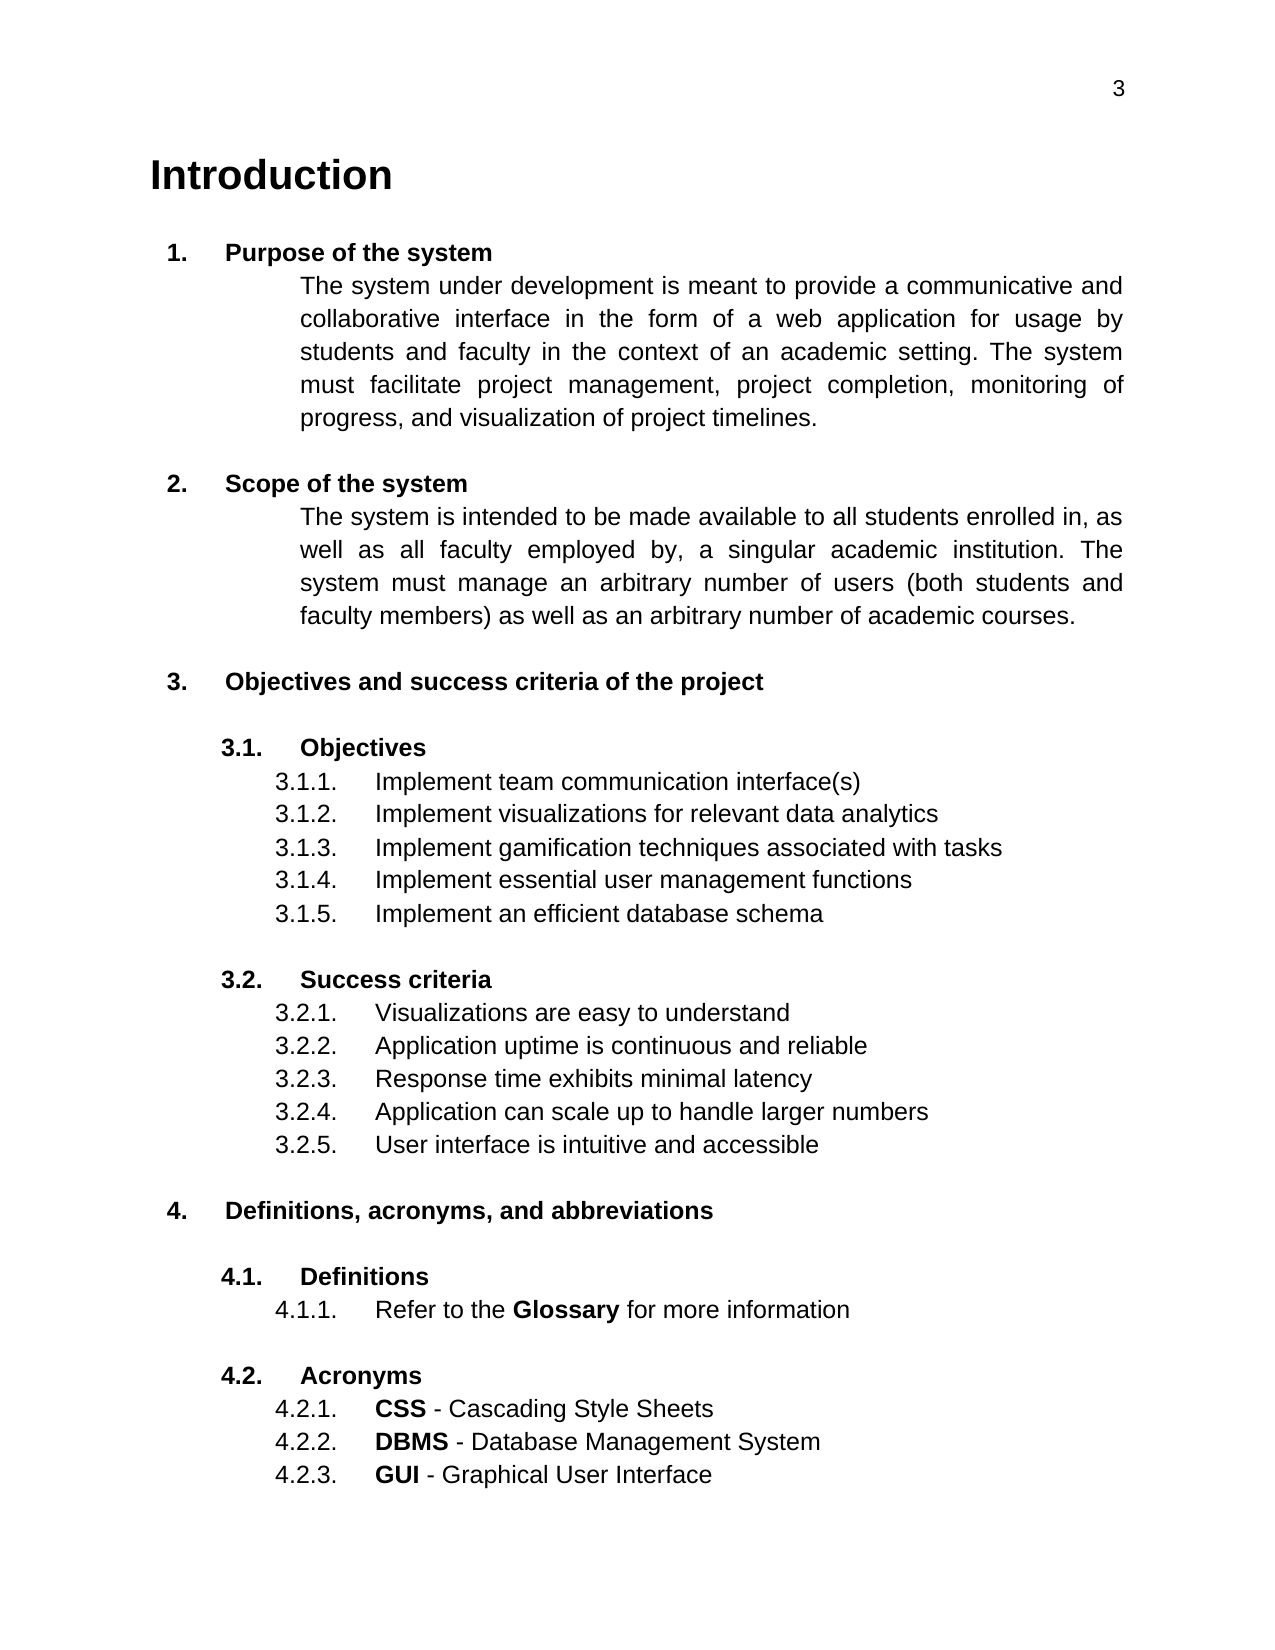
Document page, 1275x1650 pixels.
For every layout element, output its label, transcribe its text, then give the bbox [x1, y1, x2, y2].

list Response time exhibits minimal latency [337, 1064, 1125, 1092]
text The system is intended to be made available to all students enrolled in, as well as all faculty employed by, a singular academic institution. The system must manage an arbitrary number of users (both students and faculty members) as well as an arbitrary number of academic courses. [300, 502, 1125, 630]
list Definitions, acronyms, and abbreviations [187, 1196, 1125, 1224]
list Implement an efficient database schema [337, 898, 1125, 927]
list Purpose of the system [187, 238, 1125, 267]
list Visualizations are easy to understand [337, 998, 1125, 1026]
list Objectives [262, 733, 1125, 762]
text Introduction [150, 150, 1125, 198]
list Definitions [262, 1262, 1125, 1291]
text The system under development is meant to provide a communicative and collaborative interface in the form of a web application for usage by students and faculty in the context of an academic setting. The system must facilitate project management, project completion, monitoring of progress, and visualization of project timelines. [300, 271, 1125, 432]
list Implement team communication interface(s) [337, 766, 1125, 795]
list Application can scale up to handle larger numbers [337, 1097, 1125, 1125]
list GUI - Graphical User Interface [337, 1460, 1125, 1489]
list Refer to the Glossary for more information [337, 1295, 1125, 1323]
list Objectives and success criteria of the project [187, 667, 1125, 696]
list Scope of the system [187, 469, 1125, 498]
list Implement gamification techniques associated with tasks [337, 832, 1125, 861]
list Implement essential user management functions [337, 866, 1125, 894]
list DBMS - Database Management System [337, 1427, 1125, 1456]
list Application uptime is continuous and reliable [337, 1031, 1125, 1059]
list Acronyms [262, 1361, 1125, 1389]
list Success criteria [262, 964, 1125, 993]
list CSS - Cascading Style Sheets [337, 1394, 1125, 1423]
list User interface is intuitive and accessible [337, 1130, 1125, 1158]
list Implement visualizations for relevant data analytics [337, 799, 1125, 828]
